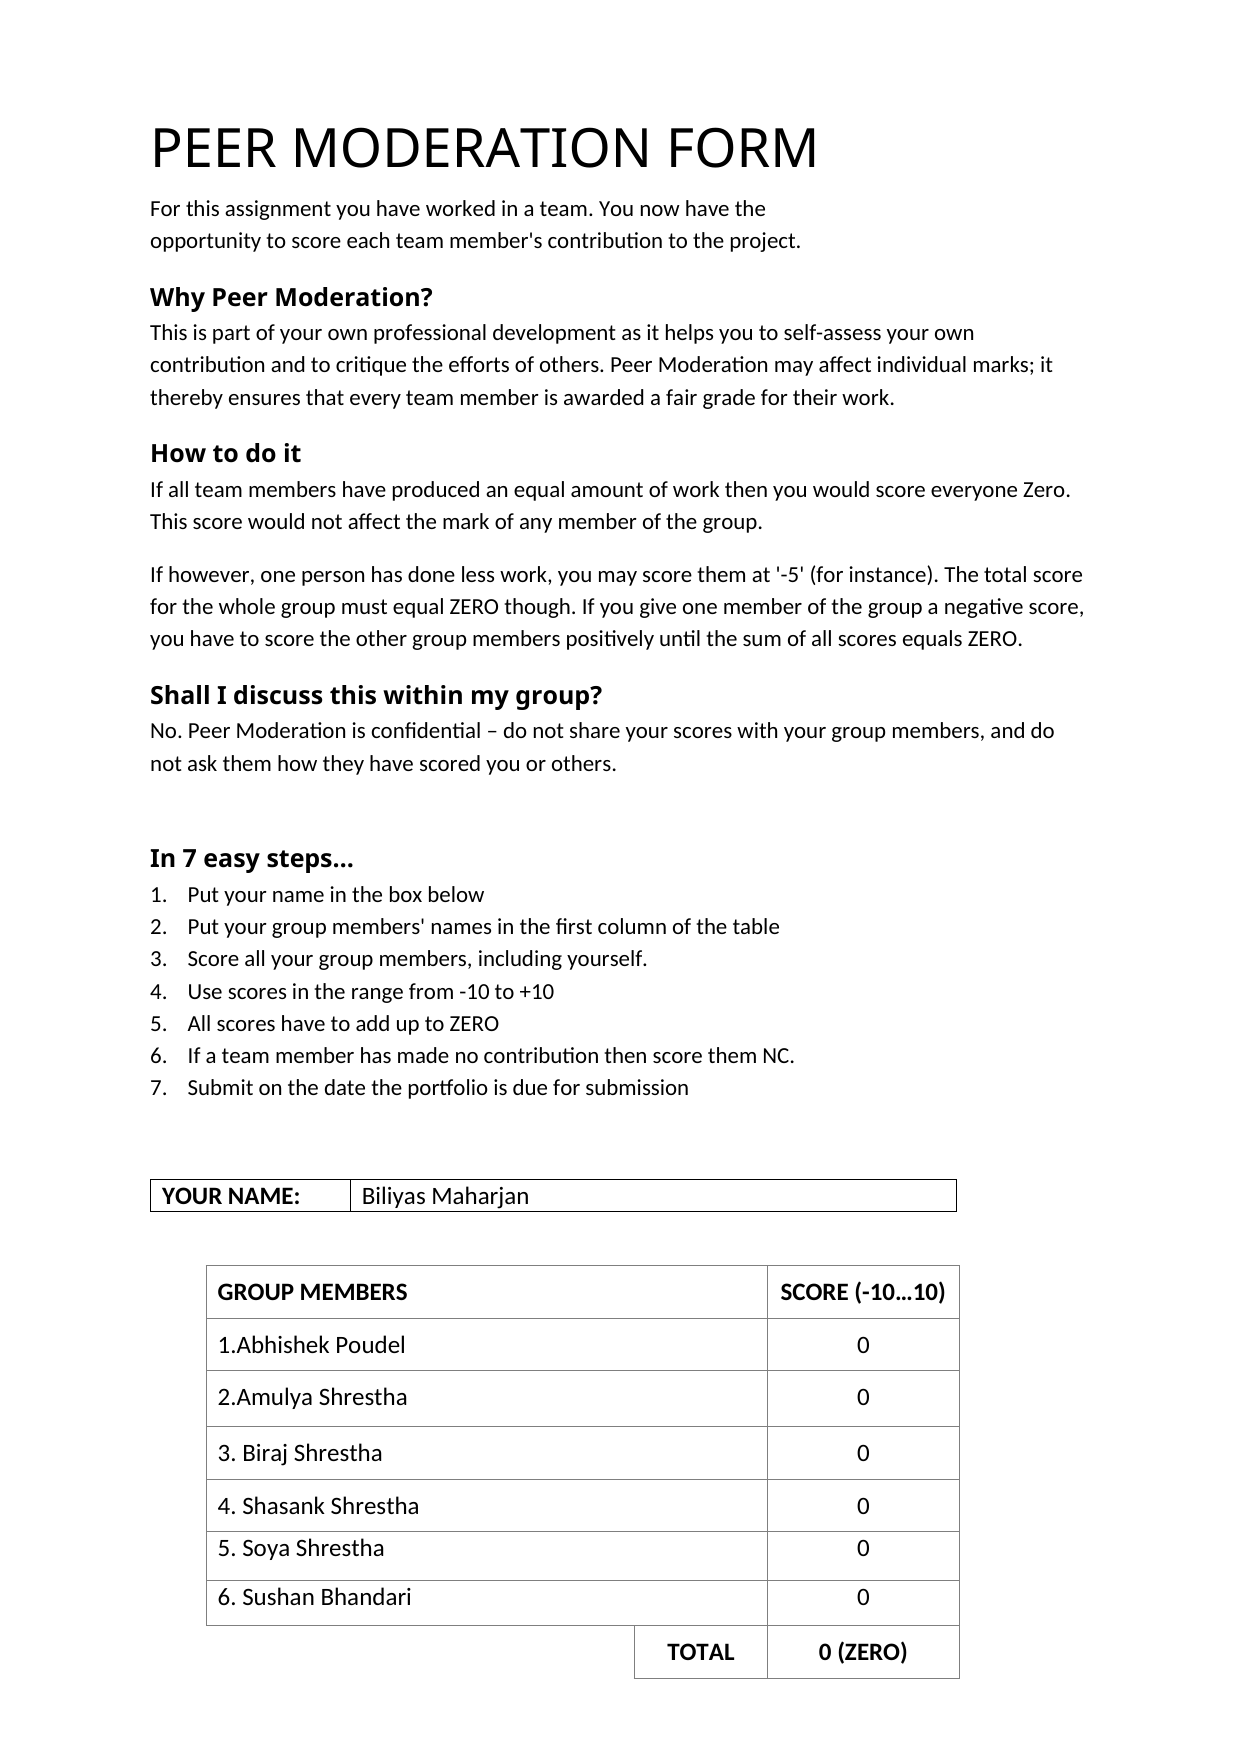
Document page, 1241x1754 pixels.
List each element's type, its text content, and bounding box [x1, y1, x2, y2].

text No. Peer Moderation is confidential – do not share your scores with your group members, and do not ask them how they have scored you or others. [150, 717, 1090, 777]
list Use scores in the range from -10 to +10 [150, 977, 1090, 1005]
list Submit on the date the portfolio is due for submission [150, 1073, 1090, 1101]
table_cell 1.Abhishek Poudel [207, 1319, 767, 1370]
subtitle In 7 easy steps… [150, 802, 1090, 875]
table_cell 3. Biraj Shrestha [207, 1427, 767, 1478]
subtitle Shall I discuss this within my group? [150, 677, 1090, 712]
text This is part of your own professional development as it helps you to self-assess your own contribution and to critique the efforts of others. Peer Moderation may affect individual marks; it thereby ensures that every team member is awarded a fair grade for their work. [150, 318, 1090, 411]
text If however, one person has done less work, you may score them at '-5' (for instance). The total score for the whole group must equal ZERO though. If you give one member of the group a negative score, you have to score the other group members positively until the sum of all scores equals ZERO. [150, 560, 1090, 652]
table_cell 0 [768, 1480, 959, 1531]
table_cell 0 [768, 1319, 959, 1370]
subtitle Why Peer Moderation? [150, 279, 1090, 313]
subtitle How to do it [150, 436, 1090, 470]
table_cell 0 [768, 1427, 959, 1478]
table_cell 6. Sushan Bhandari [207, 1581, 767, 1625]
list Put your group members' names in the first column of the table [150, 912, 1090, 940]
list If a team member has made no contribution then score them NC. [150, 1041, 1090, 1069]
table_header YOUR NAME: [151, 1180, 350, 1211]
list Put your name in the box below [150, 880, 1090, 908]
table_cell 4. Shasank Shrestha [207, 1480, 767, 1531]
table_cell 0 (ZERO) [768, 1626, 959, 1677]
table_cell 0 [768, 1581, 959, 1625]
table_cell TOTAL [635, 1626, 767, 1677]
table_cell 5. Soya Shrestha [207, 1532, 767, 1580]
list All scores have to add up to ZERO [150, 1009, 1090, 1037]
text If all team members have produced an equal amount of work then you would score everyone Zero. This score would not affect the mark of any member of the group. [150, 475, 1090, 535]
text For this assignment you have worked in a team. You now have the opportunity to score each team member's contribution to the project. [150, 194, 1090, 254]
table_cell 0 [768, 1532, 959, 1580]
table_cell 2.Amulya Shrestha [207, 1371, 767, 1426]
table_cell 0 [768, 1371, 959, 1426]
table_header Biliyas Maharjan [351, 1180, 956, 1211]
table_header SCORE (-10…10) [768, 1266, 959, 1317]
subtitle PEER MODERATION FORM [150, 109, 1090, 183]
list Score all your group members, including yourself. [150, 944, 1090, 973]
table_header GROUP MEMBERS [207, 1266, 767, 1317]
